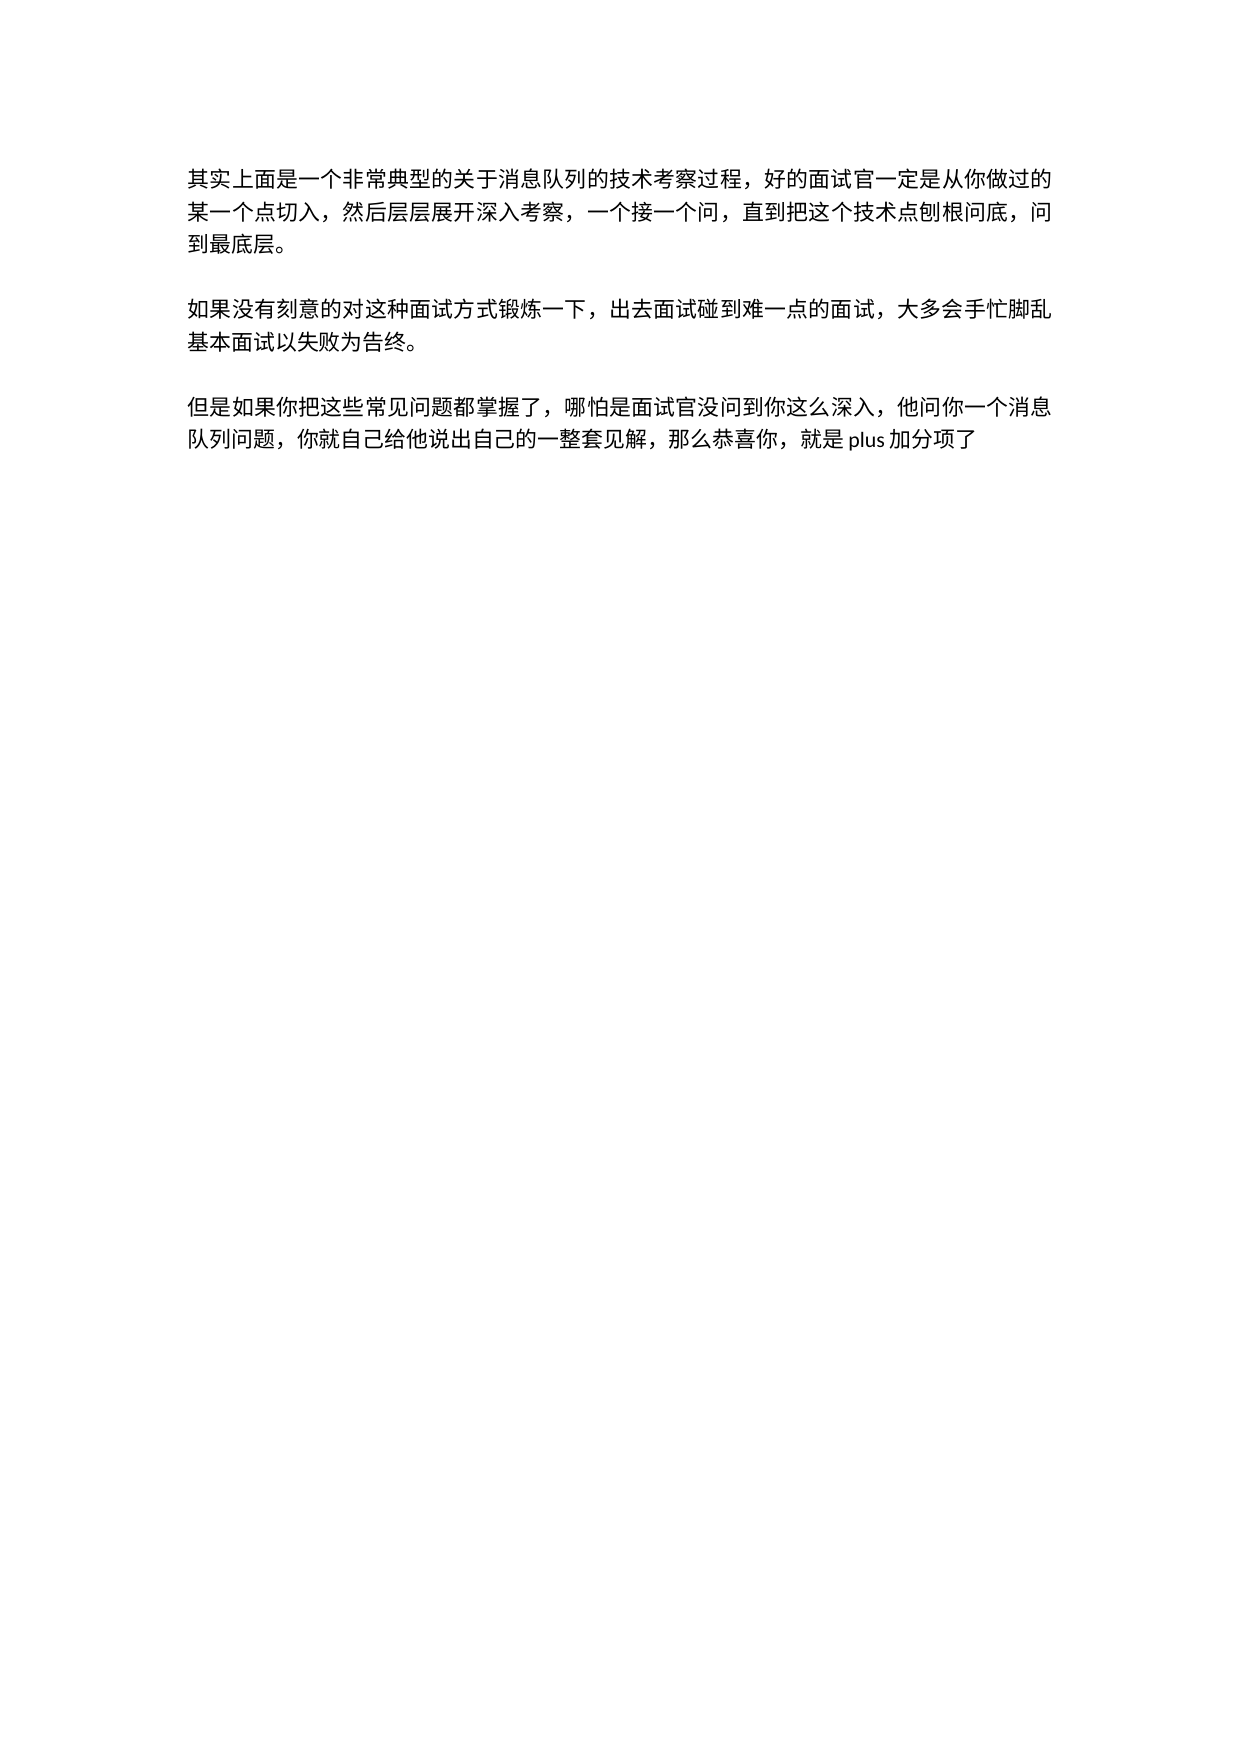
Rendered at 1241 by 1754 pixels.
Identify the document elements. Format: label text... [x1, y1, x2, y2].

text 但是如果你把这些常见问题都掌握了，哪怕是面试官没问到你这么深入，他问你一个消息队列问题，你就自己给他说出自己的一整套见解，那么恭喜你，就是plus加分项了 [187, 389, 1053, 454]
text 其实上面是一个非常典型的关于消息队列的技术考察过程，好的面试官一定是从你做过的某一个点切入，然后层层展开深入考察，一个接一个问，直到把这个技术点刨根问底，问到最底层。 [187, 162, 1053, 259]
text 如果没有刻意的对这种面试方式锻炼一下，出去面试碰到难一点的面试，大多会手忙脚乱，基本面试以失败为告终。 [187, 292, 1053, 357]
